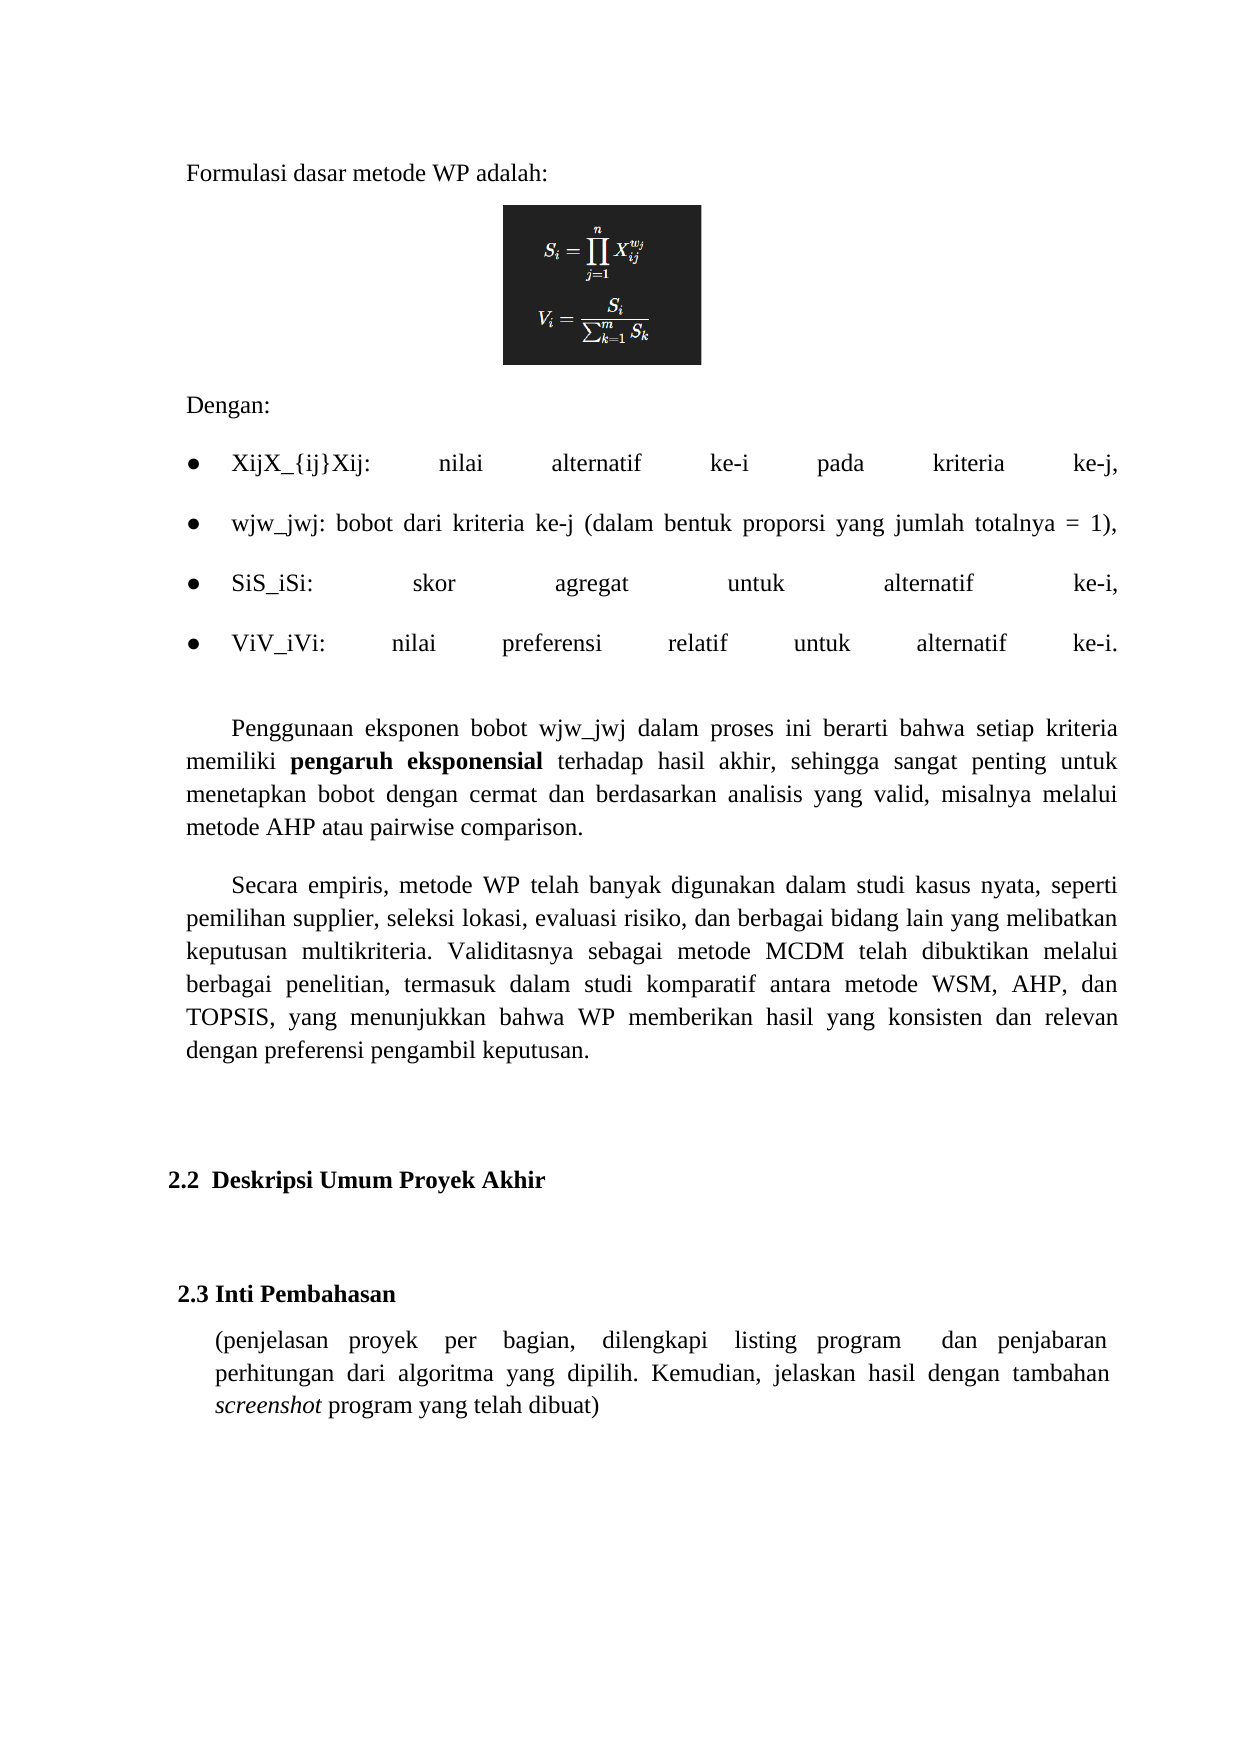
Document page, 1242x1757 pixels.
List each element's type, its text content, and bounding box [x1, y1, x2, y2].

text Penggunaan eksponen bobot wjw_jwj​ dalam proses ini berarti bahwa setiap kriteria memiliki pengaruh eksponensial terhadap hasil akhir, sehingga sangat penting untuk menetapkan bobot dengan cermat dan berdasarkan analisis yang valid, misalnya melalui metode AHP atau pairwise comparison. [186, 713, 1119, 841]
text 2.3 Inti Pembahasan [177, 1279, 1119, 1308]
text Formulasi dasar metode WP adalah: [186, 158, 1119, 187]
text (penjelasan proyek per bagian, dilengkapi listing program dan penjabaran perhitungan dari algoritma yang dipilih. Kemudian, jelaskan hasil dengan tambahan screenshot program yang telah dibuat) [215, 1325, 1111, 1419]
list SiS_iSi​: skor agregat untuk alternatif ke-i, [186, 568, 1119, 624]
text Dengan: [186, 390, 1119, 419]
picture [503, 205, 702, 365]
list wjw_jwj​: bobot dari kriteria ke-j (dalam bentuk proporsi yang jumlah totalnya = 1), [186, 508, 1119, 565]
text Secara empiris, metode WP telah banyak digunakan dalam studi kasus nyata, seperti pemilihan supplier, seleksi lokasi, evaluasi risiko, dan berbagai bidang lain yang melibatkan keputusan multikriteria. Validitasnya sebagai metode MCDM telah dibuktikan melalui berbagai penelitian, termasuk dalam studi komparatif antara metode WSM, AHP, dan TOPSIS, yang menunjukkan bahwa WP memberikan hasil yang konsisten dan relevan dengan preferensi pengambil keputusan. [186, 870, 1119, 1064]
text 2.2 Deskripsi Umum Proyek Akhir [168, 1165, 1119, 1194]
list XijX_{ij}Xij​: nilai alternatif ke-i pada kriteria ke-j, [186, 448, 1119, 505]
list ViV_iVi​: nilai preferensi relatif untuk alternatif ke-i. [186, 628, 1119, 684]
